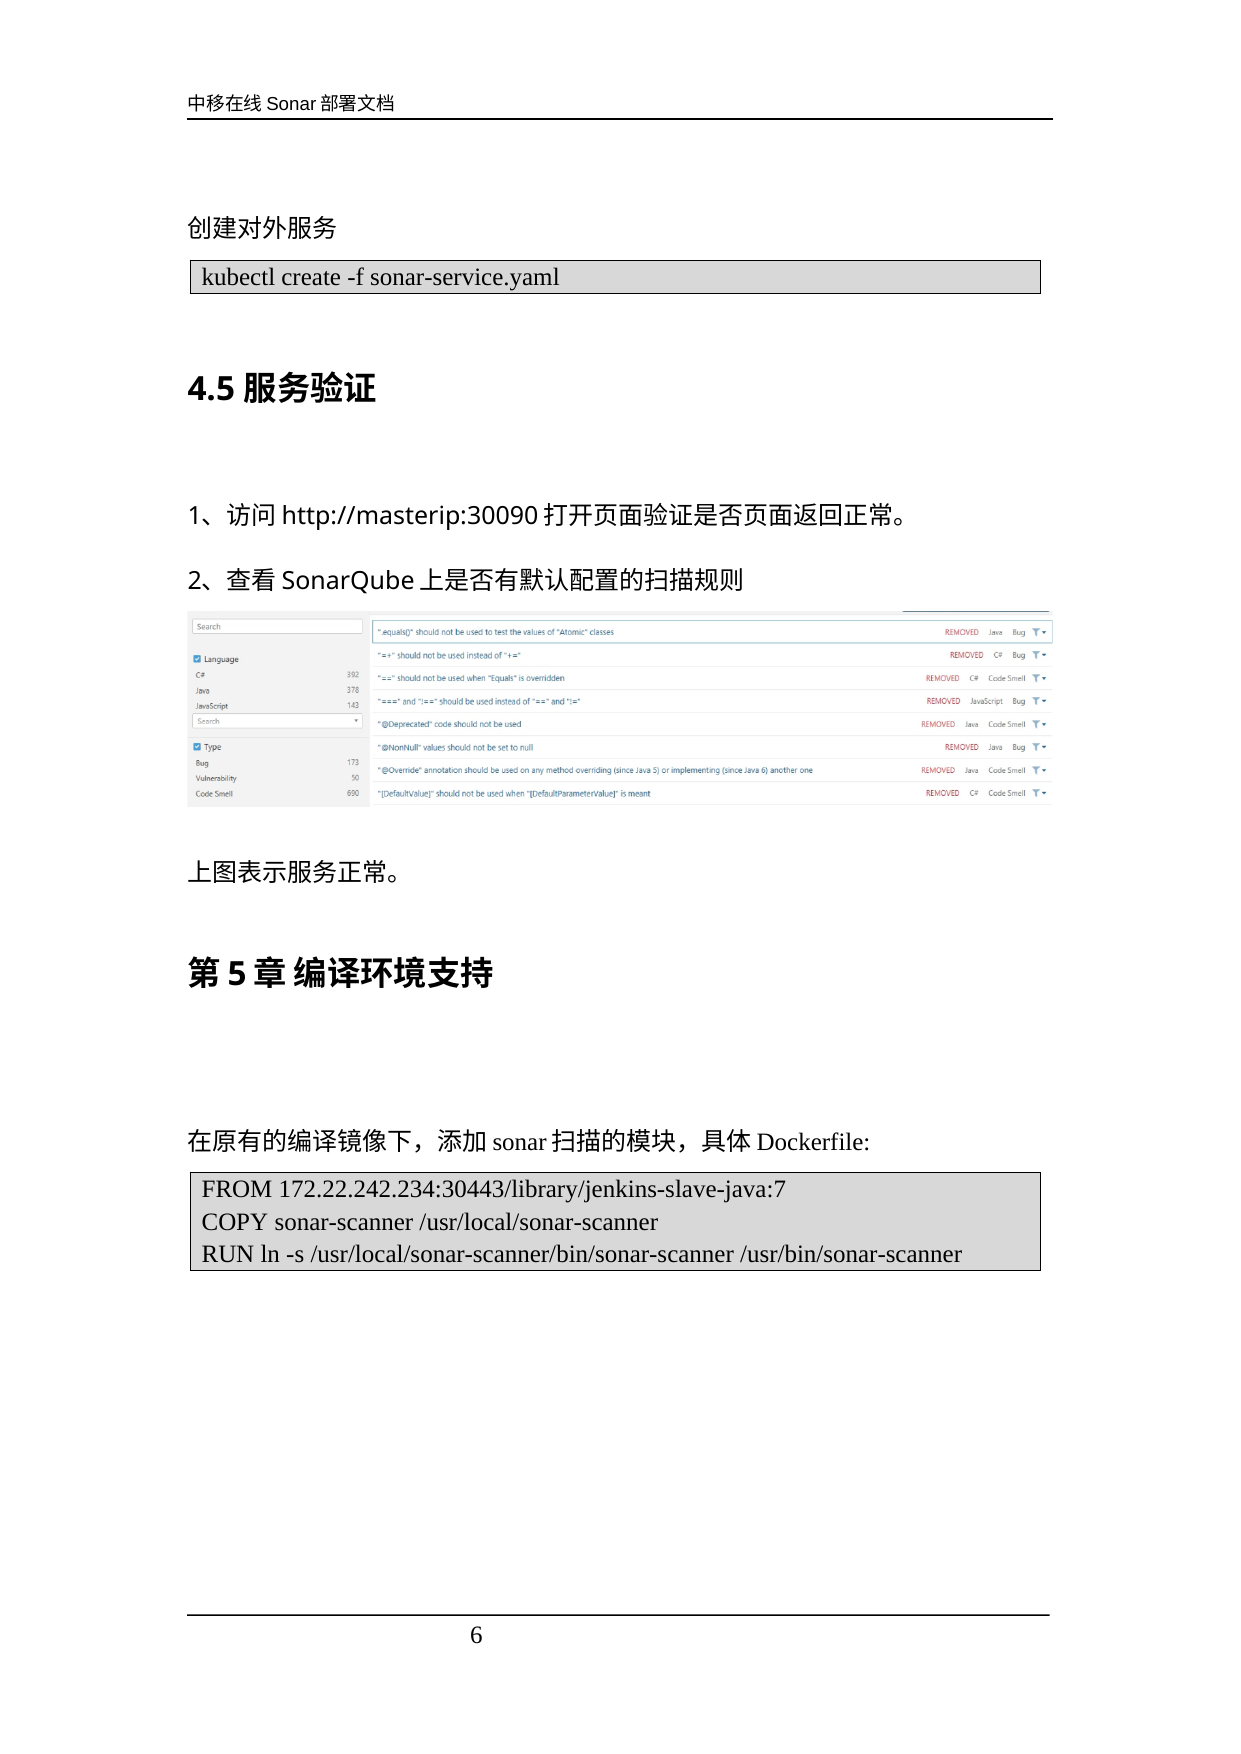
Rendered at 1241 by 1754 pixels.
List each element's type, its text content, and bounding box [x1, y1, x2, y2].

text 在原有的编译镜像下，添加sonar扫描的模块，具体Dockerfile: [187, 1107, 1053, 1172]
picture [187, 611, 1053, 807]
text 2、查看SonarQube上是否有默认配置的扫描规则 [187, 546, 1053, 611]
text 1、访问http://masterip:30090打开页面验证是否页面返回正常。 [187, 481, 1053, 546]
text 上图表示服务正常。 [187, 838, 1053, 903]
subtitle 第5章 编译环境支持 [187, 939, 1053, 1004]
text 创建对外服务 [187, 194, 1053, 259]
table_header kubectl create -f sonar-service.yaml [191, 261, 1040, 293]
table_header FROM 172.22.242.234:30443/library/jenkins-slave-java:7 COPY sonar-scanner /usr/local/sonar-scanner RUN ln -s /usr/local/sonar-scanner/bin/sonar-scanner /usr/bin/sonar-scanner [191, 1173, 1040, 1270]
subtitle 4.5 服务验证 [187, 354, 1053, 419]
